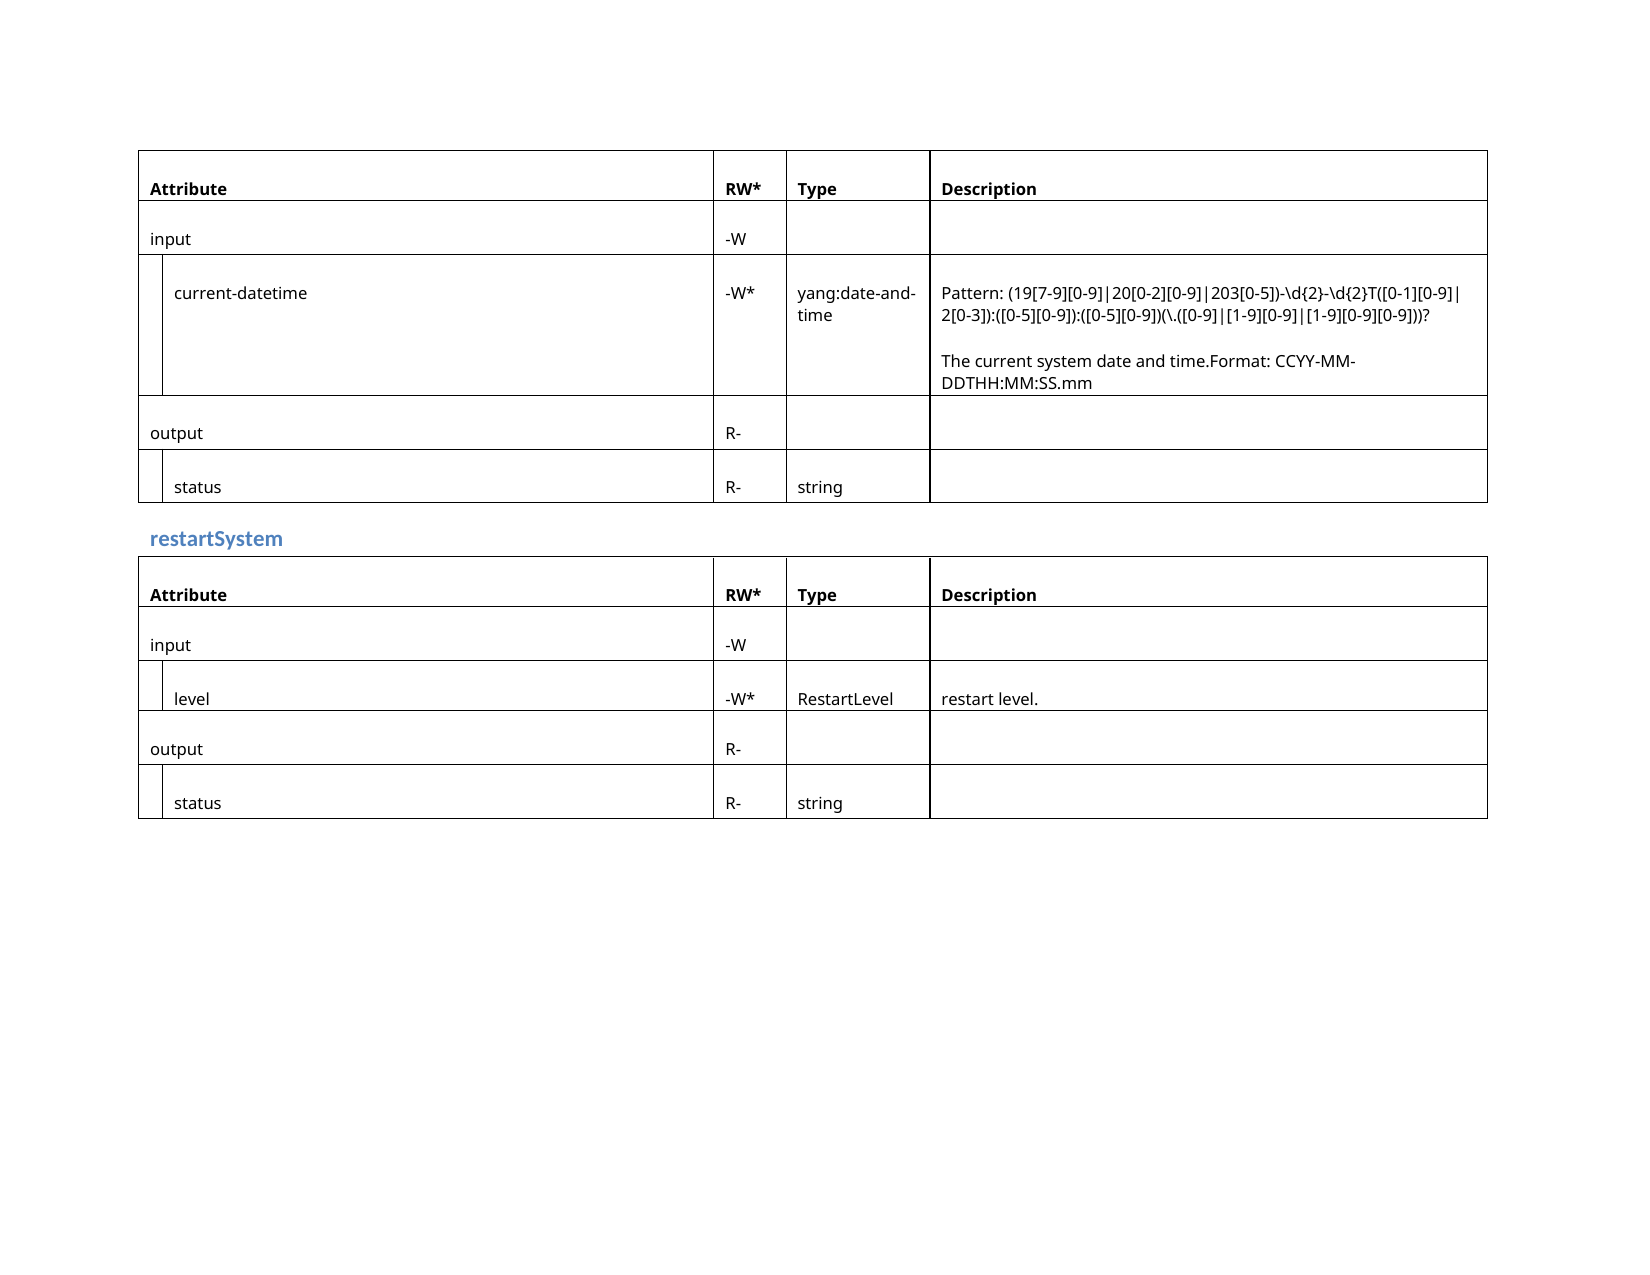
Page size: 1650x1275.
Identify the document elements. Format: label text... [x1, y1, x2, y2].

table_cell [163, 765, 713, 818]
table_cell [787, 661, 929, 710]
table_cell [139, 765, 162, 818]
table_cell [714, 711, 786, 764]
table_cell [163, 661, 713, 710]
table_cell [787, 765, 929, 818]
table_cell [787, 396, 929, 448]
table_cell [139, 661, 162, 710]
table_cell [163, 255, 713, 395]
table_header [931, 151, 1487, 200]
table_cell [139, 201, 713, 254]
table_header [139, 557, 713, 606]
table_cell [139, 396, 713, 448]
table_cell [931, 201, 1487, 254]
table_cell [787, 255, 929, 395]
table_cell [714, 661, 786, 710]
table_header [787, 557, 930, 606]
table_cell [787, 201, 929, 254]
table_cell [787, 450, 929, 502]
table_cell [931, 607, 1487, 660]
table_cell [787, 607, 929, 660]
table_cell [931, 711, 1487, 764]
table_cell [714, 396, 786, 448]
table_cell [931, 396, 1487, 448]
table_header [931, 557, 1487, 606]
subtitle restartSystem [150, 524, 1500, 552]
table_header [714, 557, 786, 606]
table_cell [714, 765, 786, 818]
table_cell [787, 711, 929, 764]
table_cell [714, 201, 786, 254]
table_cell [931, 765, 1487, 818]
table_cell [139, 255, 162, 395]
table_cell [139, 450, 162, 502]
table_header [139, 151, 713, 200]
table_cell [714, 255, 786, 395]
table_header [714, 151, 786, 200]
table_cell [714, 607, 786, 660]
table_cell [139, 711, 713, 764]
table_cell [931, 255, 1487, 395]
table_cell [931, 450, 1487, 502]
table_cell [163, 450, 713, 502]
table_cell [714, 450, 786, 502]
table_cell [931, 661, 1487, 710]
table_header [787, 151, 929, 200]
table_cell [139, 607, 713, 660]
